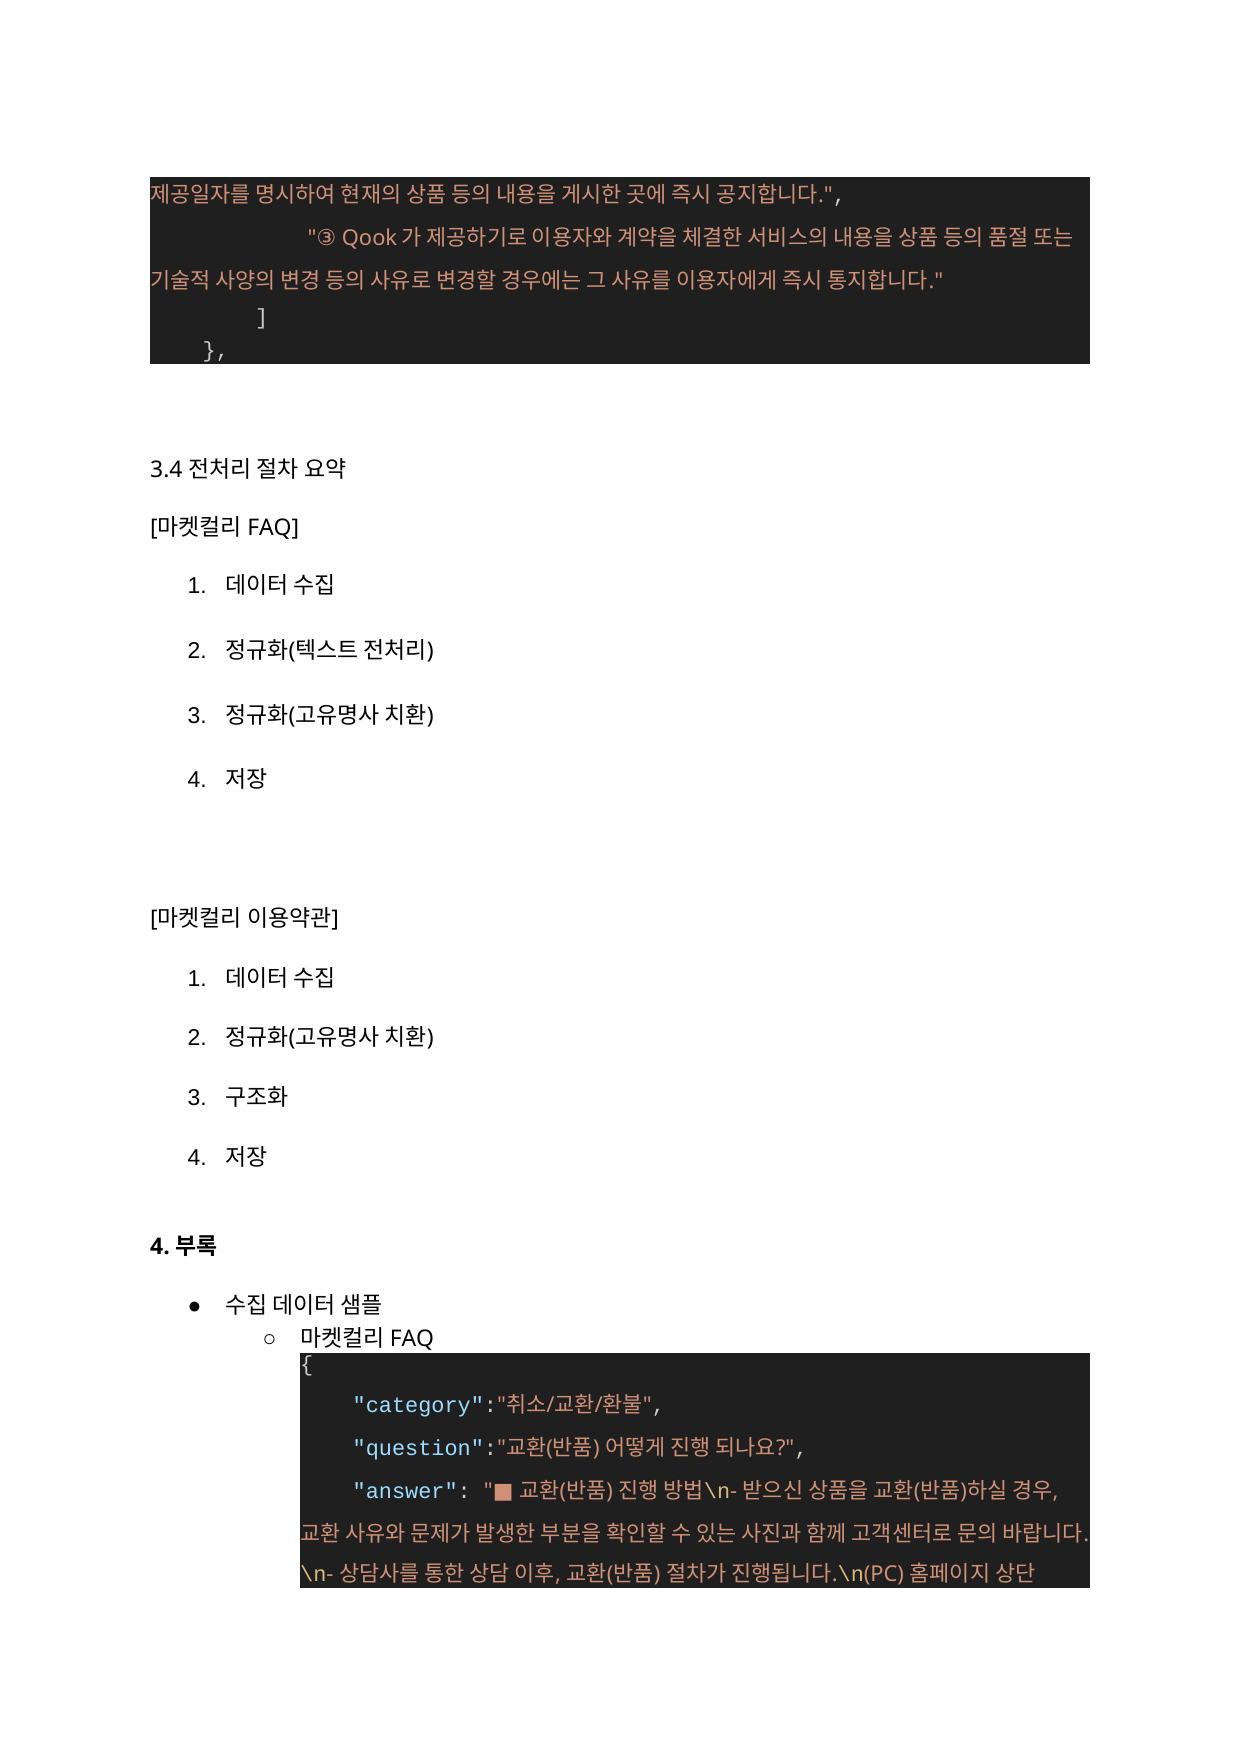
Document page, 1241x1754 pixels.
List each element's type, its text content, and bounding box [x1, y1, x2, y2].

text "category":, [300, 1387, 1090, 1419]
text , [150, 177, 1090, 209]
text }, [150, 339, 1090, 364]
text "question":, [300, 1430, 1090, 1462]
text ] [150, 306, 1090, 331]
text "answer": \n\n\n\n [300, 1473, 1090, 1588]
text { [300, 1353, 1090, 1378]
